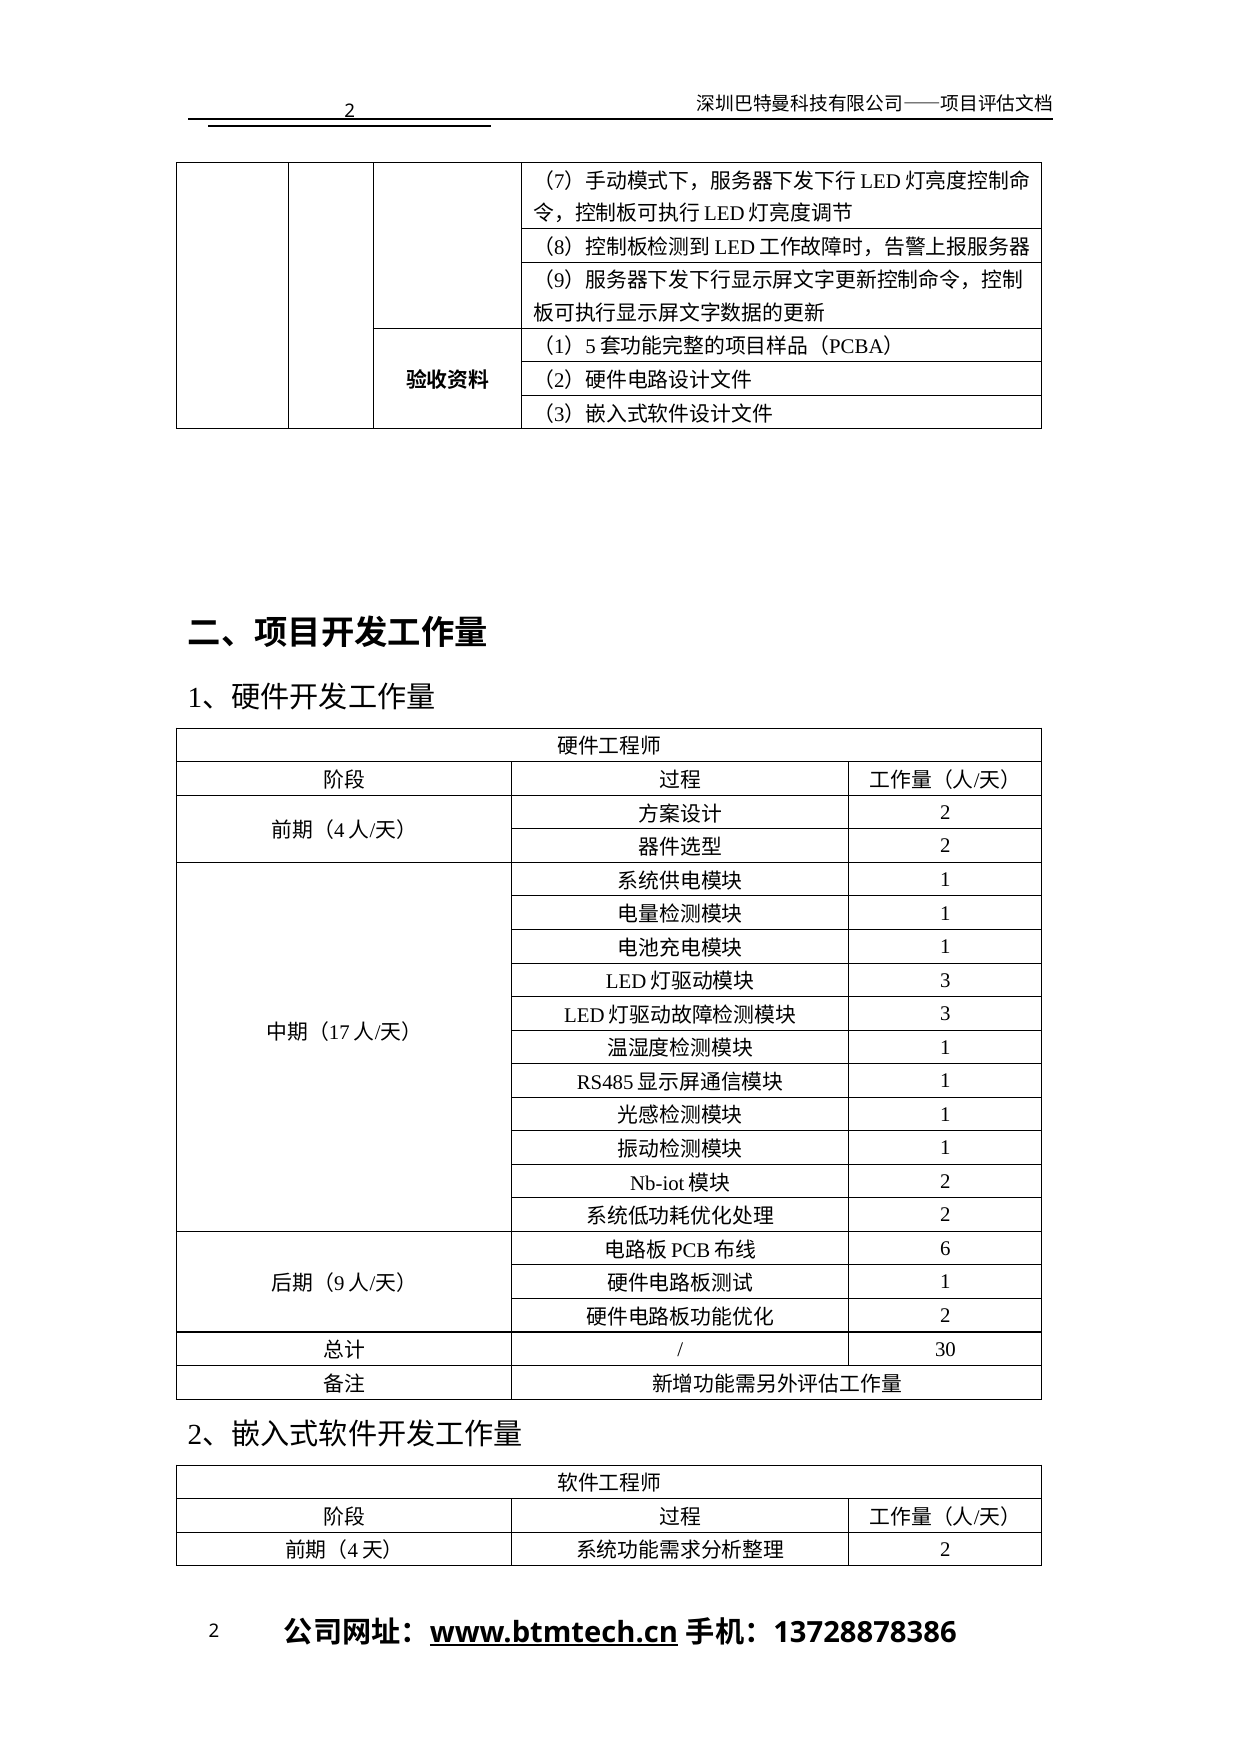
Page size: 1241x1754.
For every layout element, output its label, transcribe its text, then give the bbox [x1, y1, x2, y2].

table_cell 器件选型 [512, 829, 848, 862]
table_cell 前期（4人/天） [177, 796, 511, 862]
table_cell 系统供电模块 [512, 863, 848, 895]
table_cell 2 [849, 1165, 1041, 1197]
table_header 软件工程师 [177, 1466, 1041, 1498]
table_cell 工作量（人/天） [849, 762, 1041, 795]
table_cell 电路板PCB布线 [512, 1232, 848, 1264]
table_cell 备注 [177, 1366, 511, 1398]
table_cell 系统功能需求分析整理 [512, 1533, 848, 1565]
table_cell 阶段 [177, 762, 511, 795]
table_cell 新增功能需另外评估工作量 [512, 1366, 1041, 1398]
table_cell 工作量（人/天） [849, 1499, 1041, 1532]
table_cell 硬件电路板功能优化 [512, 1299, 848, 1331]
table_cell 电量检测模块 [512, 896, 848, 929]
table_cell 30 [849, 1333, 1041, 1365]
table_cell 方案设计 [512, 796, 848, 828]
table_cell 2 [849, 796, 1041, 828]
table_cell （2）硬件电路设计文件 [522, 362, 1041, 395]
table_cell / [512, 1333, 848, 1365]
table_cell 中期（17人/天） [177, 863, 511, 1231]
table_cell 1 [849, 1098, 1041, 1130]
table_cell 总计 [177, 1333, 511, 1365]
table_cell （8）控制板检测到LED工作故障时，告警上报服务器 [522, 229, 1041, 262]
table_cell 1 [849, 863, 1041, 895]
table_cell 3 [849, 997, 1041, 1029]
table_header 硬件工程师 [177, 729, 1041, 761]
table_cell 1 [849, 896, 1041, 929]
table_cell （7）手动模式下，服务器下发下行LED灯亮度控制命令，控制板可执行LED灯亮度调节 [522, 163, 1041, 228]
table_cell 1 [849, 1064, 1041, 1097]
table_cell 温湿度检测模块 [512, 1031, 848, 1063]
table_cell 阶段 [177, 1499, 511, 1532]
table_cell 验收资料 [374, 329, 521, 428]
table_cell 前期（4天） [177, 1533, 511, 1565]
table_cell 后期（9人/天） [177, 1232, 511, 1331]
table_cell 硬件电路板测试 [512, 1265, 848, 1298]
table_cell 2 [849, 1533, 1041, 1565]
table_cell 过程 [512, 762, 848, 795]
table_cell 2 [849, 829, 1041, 862]
table_cell 过程 [512, 1499, 848, 1532]
table_cell 1 [849, 1265, 1041, 1298]
table_cell （9）服务器下发下行显示屏文字更新控制命令，控制板可执行显示屏文字数据的更新 [522, 263, 1041, 328]
table_cell 6 [849, 1232, 1041, 1264]
list 嵌入式软件开发工作量 [187, 1399, 1053, 1464]
table_cell 光感检测模块 [512, 1098, 848, 1130]
table_cell 1 [849, 930, 1041, 962]
table_cell 1 [849, 1131, 1041, 1164]
table_cell 2 [849, 1299, 1041, 1331]
table_cell 3 [849, 964, 1041, 996]
table_cell （1）5套功能完整的项目样品（PCBA） [522, 329, 1041, 361]
table_cell LED灯驱动故障检测模块 [512, 997, 848, 1029]
table_cell 1 [849, 1031, 1041, 1063]
table_cell LED灯驱动模块 [512, 964, 848, 996]
table_cell 2 [849, 1198, 1041, 1231]
table_cell 系统低功耗优化处理 [512, 1198, 848, 1231]
list 项目开发工作量 [187, 598, 1053, 663]
table_cell 电池充电模块 [512, 930, 848, 962]
table_cell RS485显示屏通信模块 [512, 1064, 848, 1097]
table_cell （3）嵌入式软件设计文件 [522, 396, 1041, 428]
table_cell 振动检测模块 [512, 1131, 848, 1164]
table_cell Nb-iot模块 [512, 1165, 848, 1197]
list 硬件开发工作量 [187, 663, 1053, 728]
